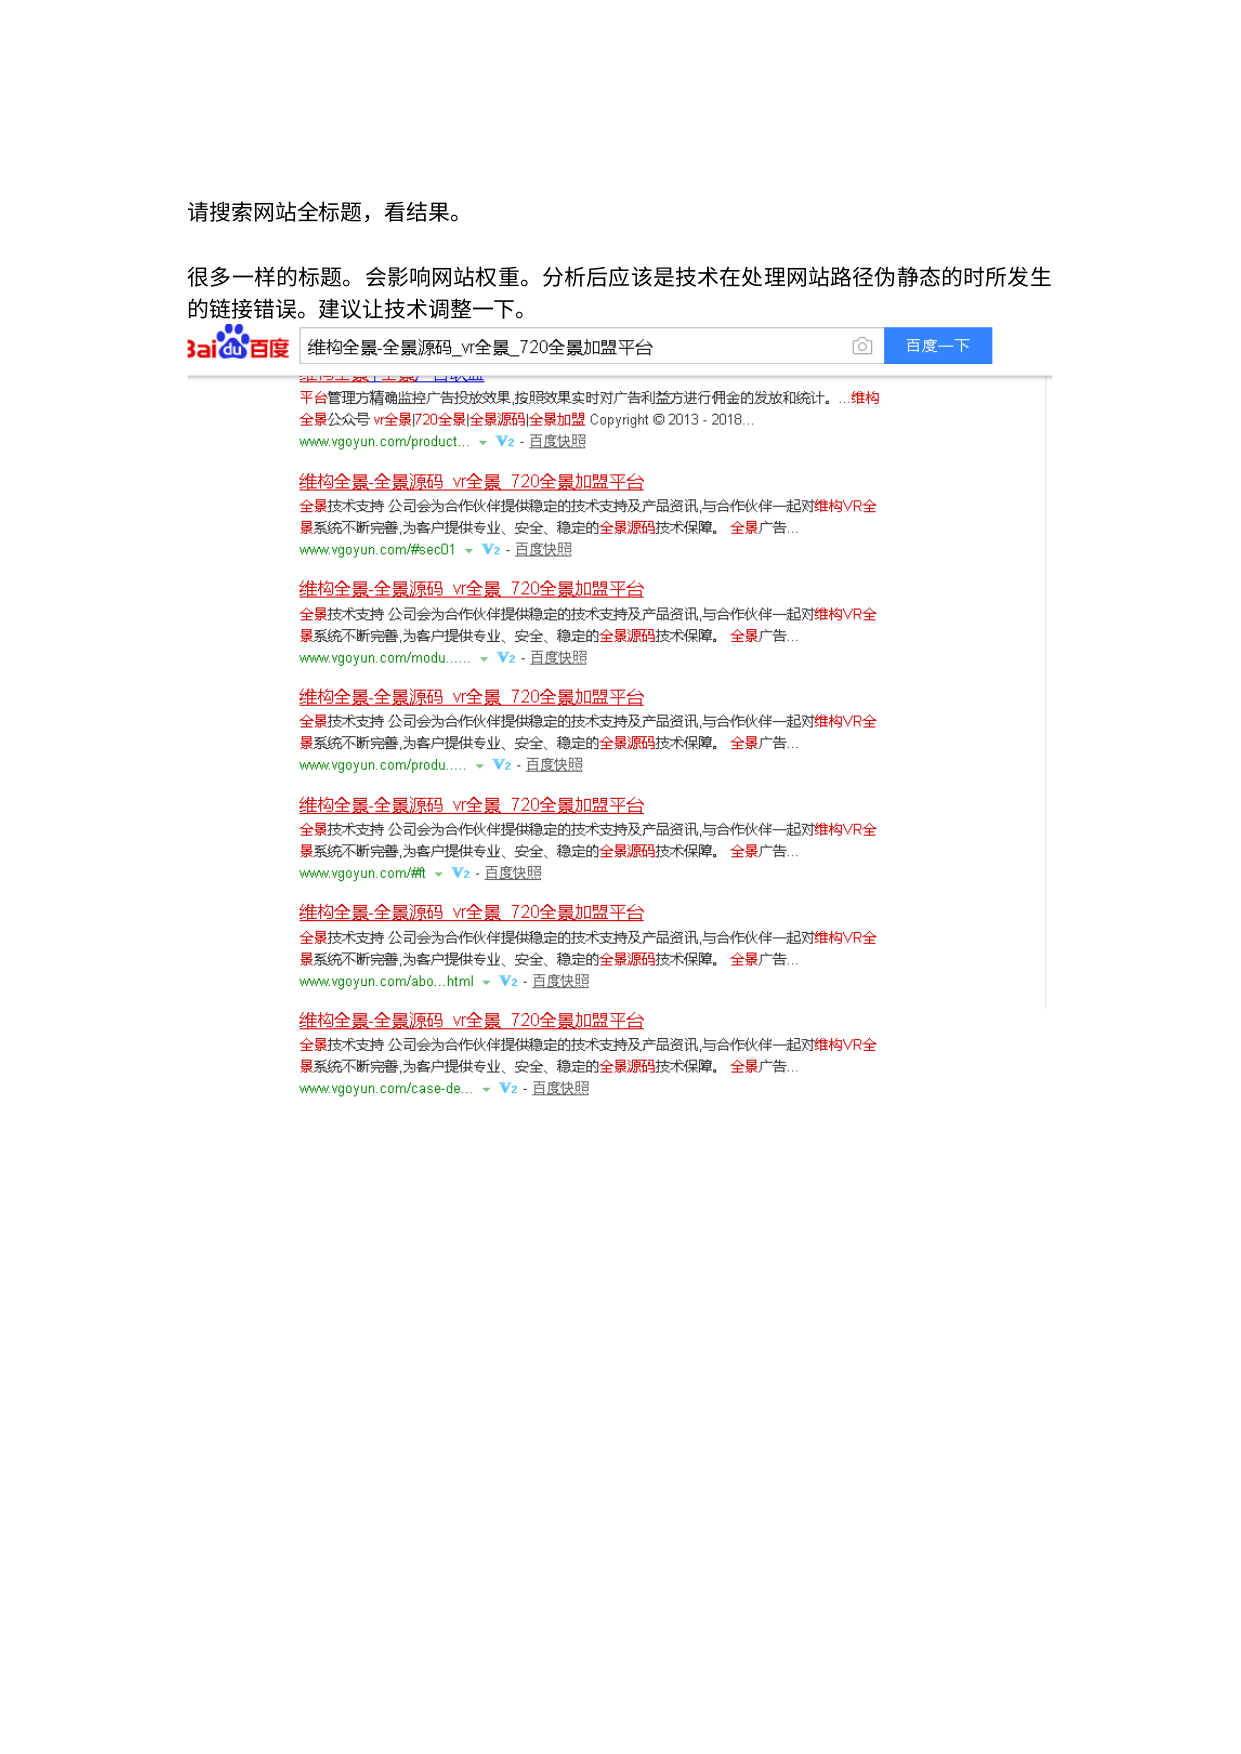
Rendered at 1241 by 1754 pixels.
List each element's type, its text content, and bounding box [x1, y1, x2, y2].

text 很多一样的标题。会影响网站权重。分析后应该是技术在处理网站路径伪静态的时所发生的链接错误。建议让技术调整一下。 [187, 259, 1053, 324]
picture [187, 324, 1053, 1117]
text 请搜索网站全标题，看结果。 [187, 194, 1053, 227]
